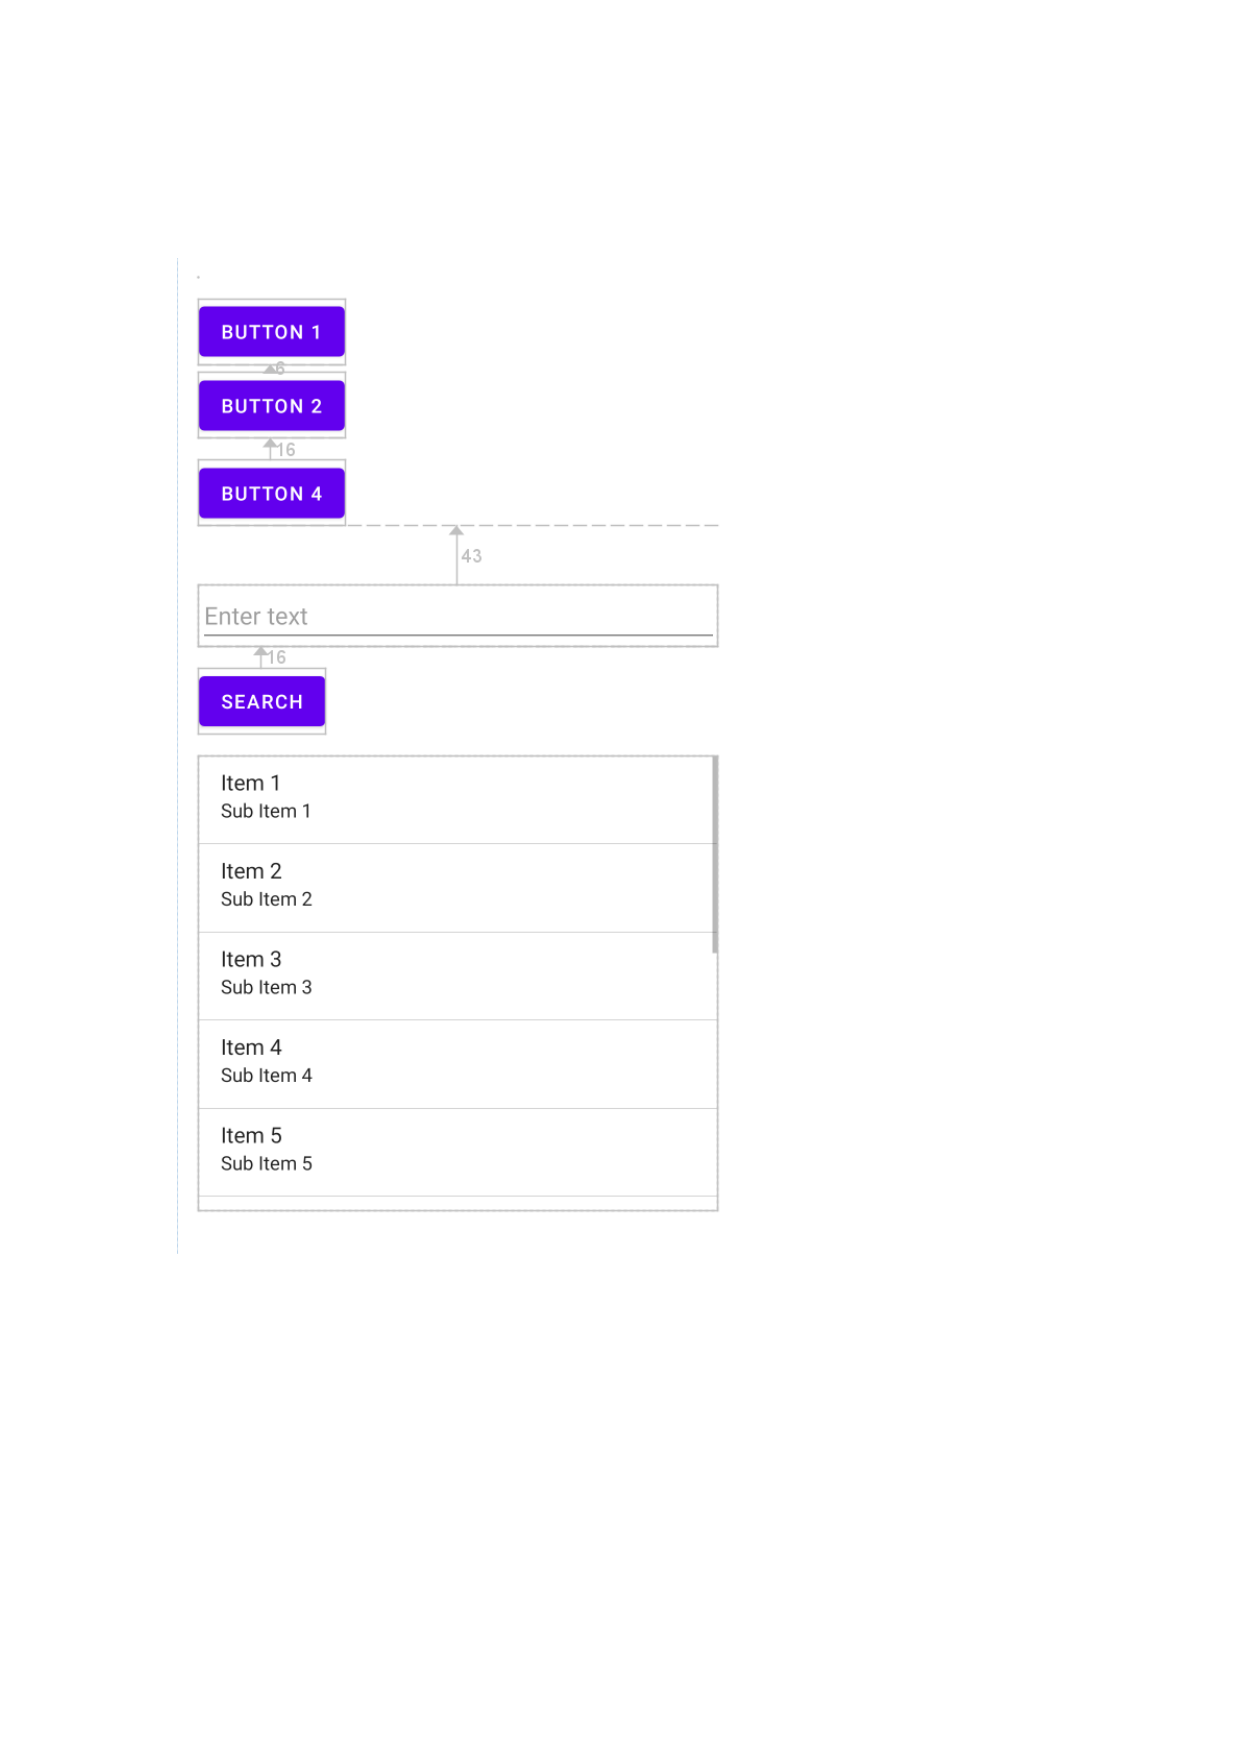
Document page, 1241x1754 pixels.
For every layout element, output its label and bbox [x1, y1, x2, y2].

picture [177, 258, 737, 1254]
